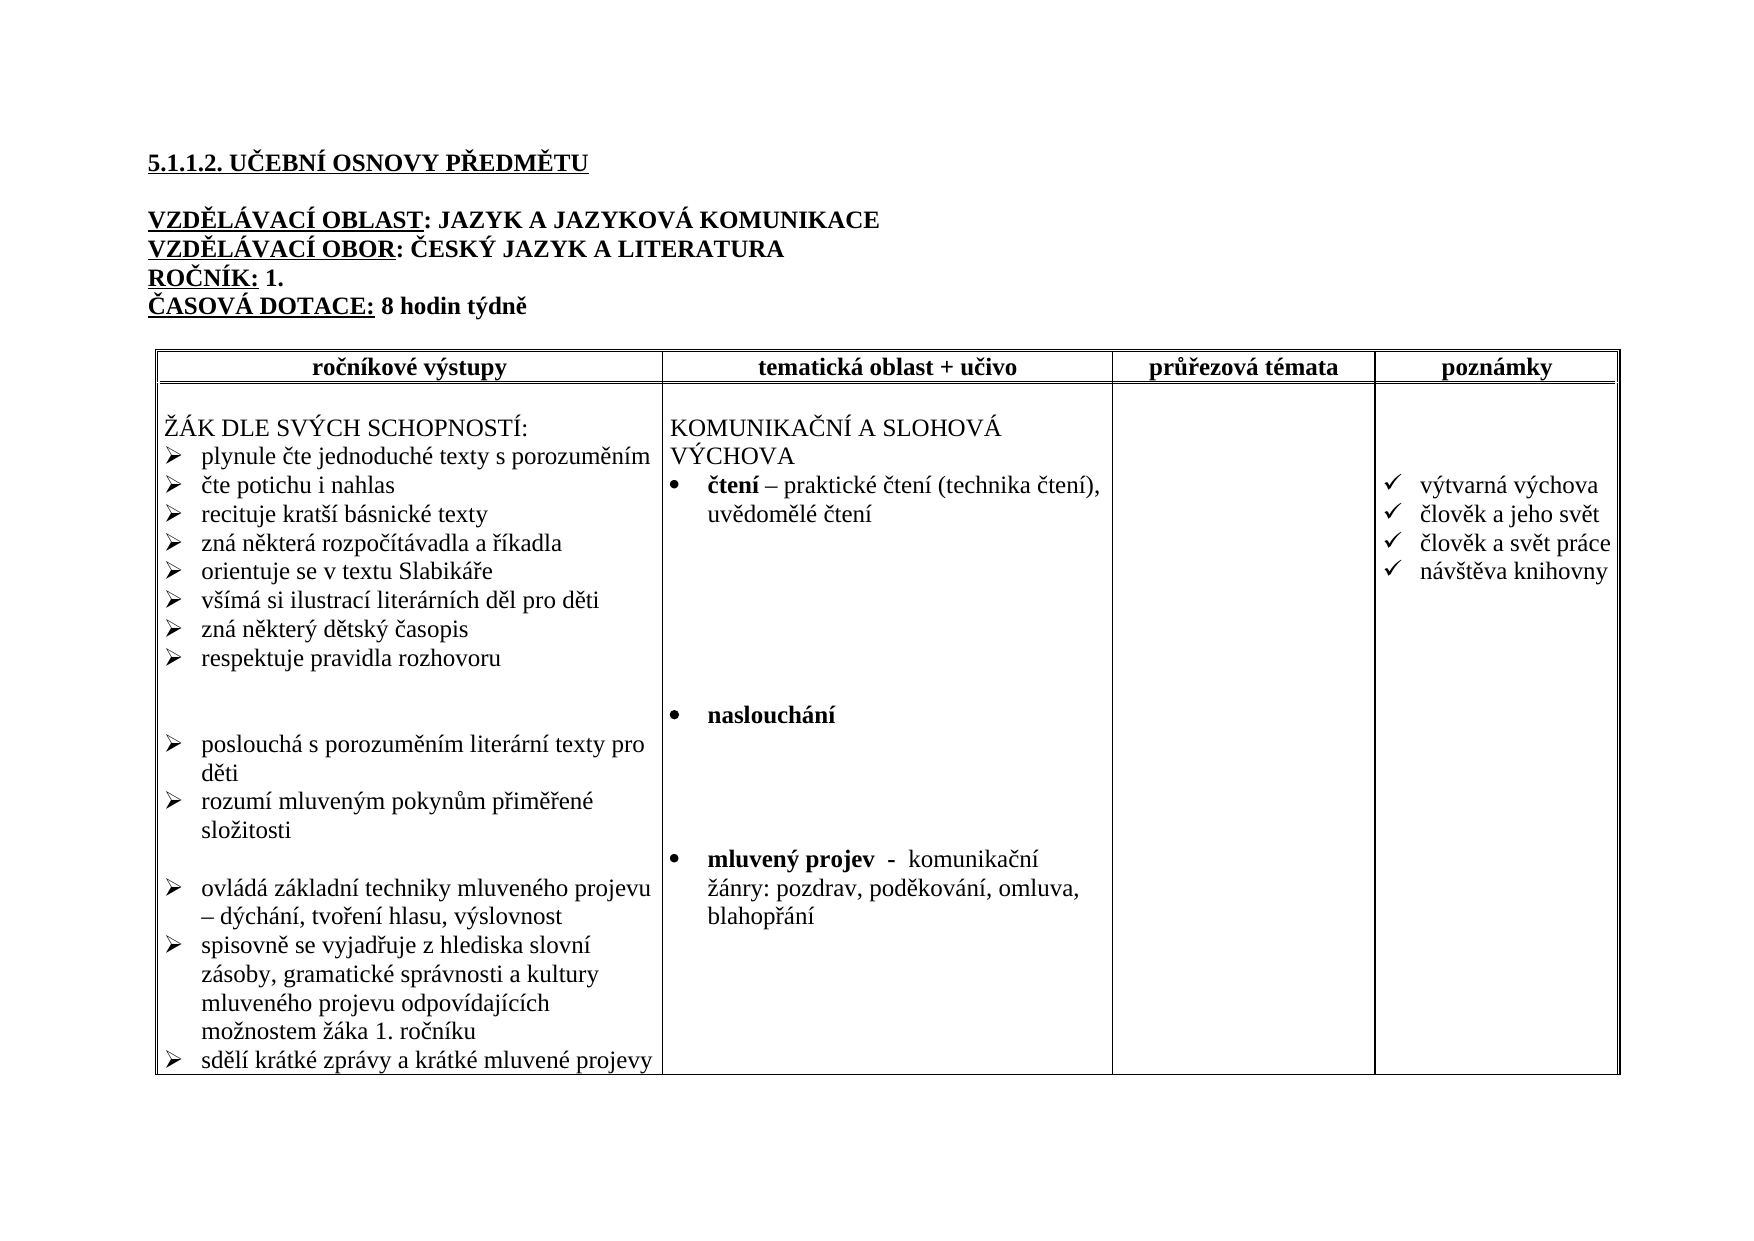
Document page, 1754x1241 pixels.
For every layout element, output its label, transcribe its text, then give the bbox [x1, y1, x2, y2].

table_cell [1376, 381, 1617, 1074]
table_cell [158, 381, 662, 1074]
table_header tematická oblast + učivo [663, 352, 1112, 381]
text VZDĚLÁVACÍ OBOR: ČESKÝ JAZYK A LITERATURA [148, 234, 1606, 263]
text ROČNÍK: 1. [148, 263, 1606, 291]
table_cell [1113, 384, 1374, 1074]
table_header průřezová témata [1113, 352, 1374, 381]
table_header poznámky [1376, 352, 1617, 381]
table_header ročníkové výstupy [158, 352, 662, 381]
subtitle 5.1.1.2. UČEBNÍ OSNOVY PŘEDMĚTU [148, 148, 1606, 176]
text VZDĚLÁVACÍ OBLAST: JAZYK A JAZYKOVÁ KOMUNIKACE [148, 205, 1606, 234]
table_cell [663, 384, 1112, 1074]
text ČASOVÁ DOTACE: 8 hodin týdně [148, 291, 1606, 320]
